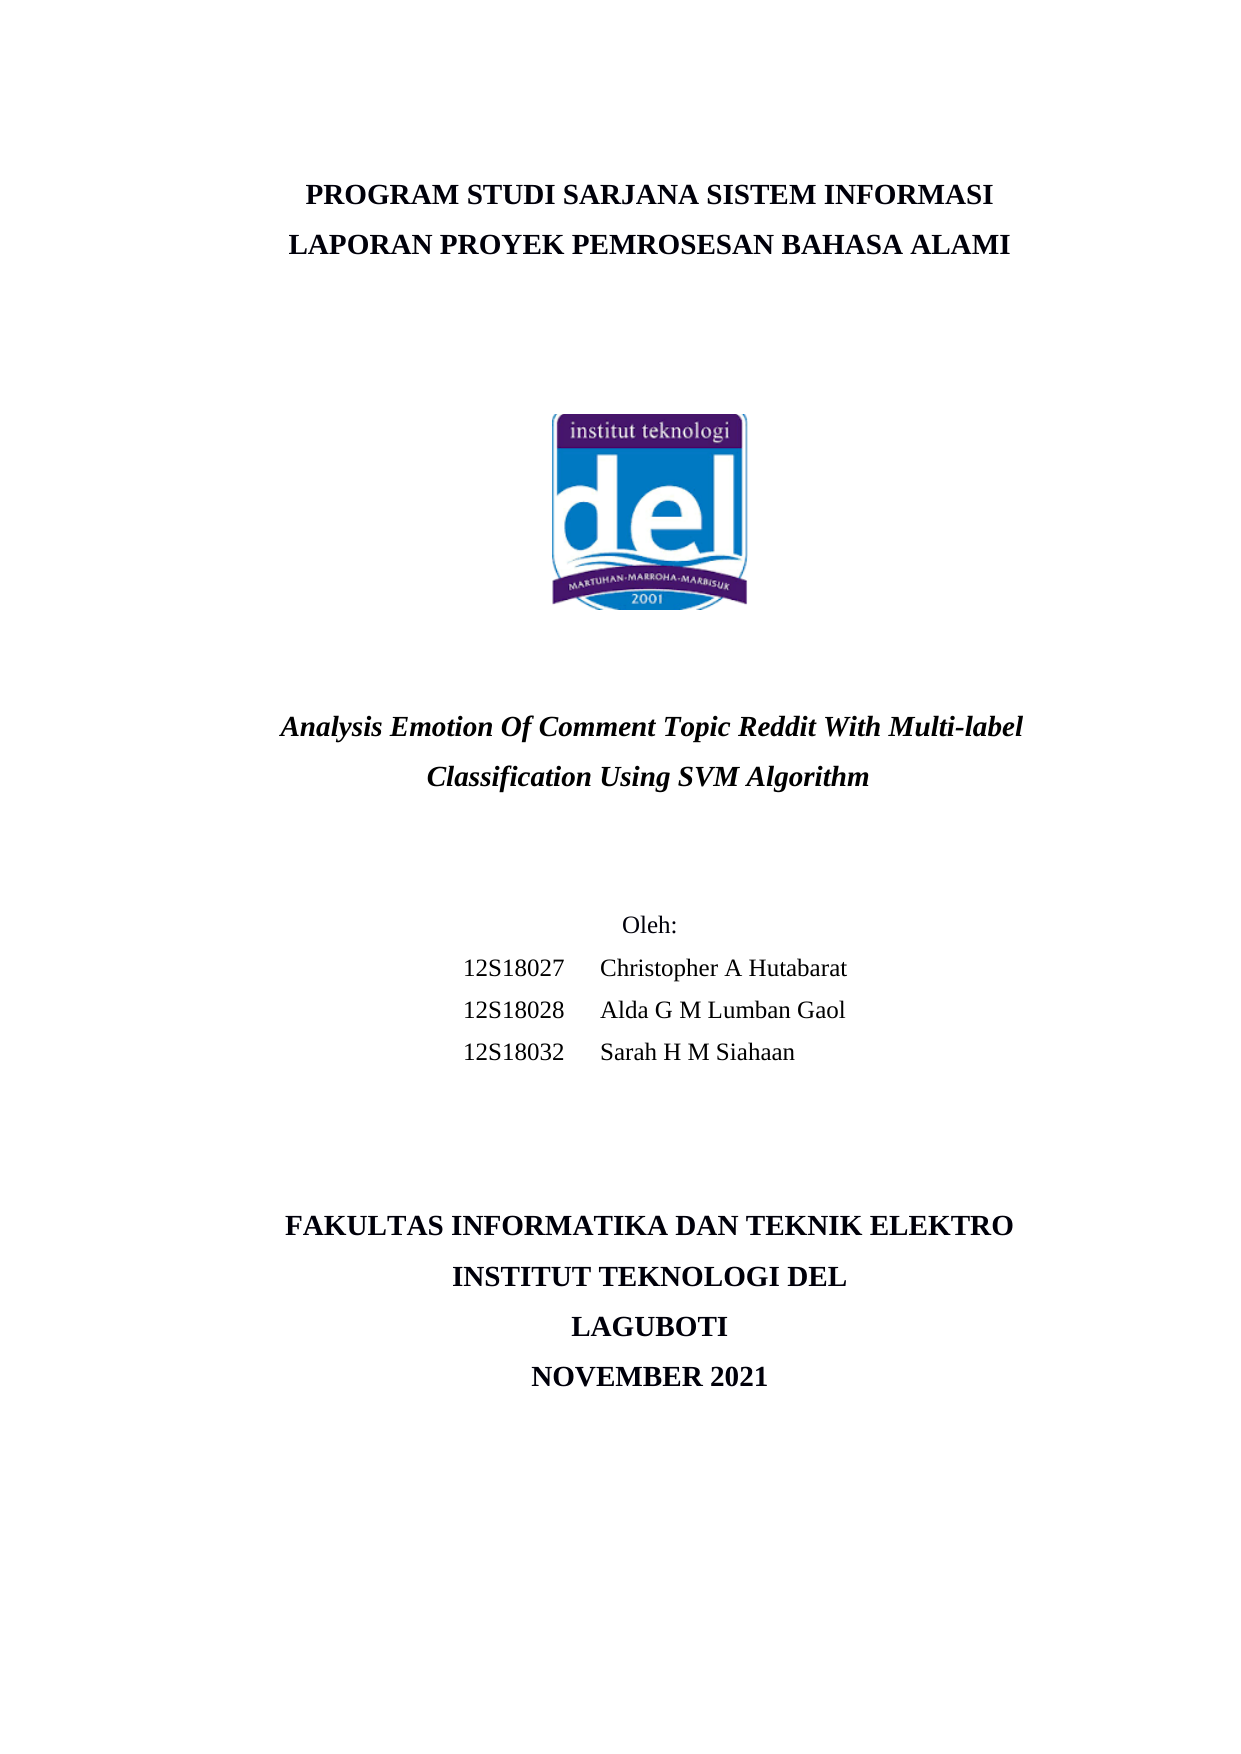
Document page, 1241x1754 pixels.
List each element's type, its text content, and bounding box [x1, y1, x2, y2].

text LAGUBOTI [236, 1309, 1063, 1343]
table_cell Sarah H M Siahaan [589, 1037, 861, 1079]
picture [552, 414, 748, 610]
text Oleh: [236, 910, 1063, 939]
table_header 12S18027 [439, 954, 589, 995]
table_cell Alda G M Lumban Gaol [589, 995, 861, 1037]
text NOVEMBER 2021 [236, 1359, 1063, 1393]
table_header Christopher A Hutabarat [589, 954, 861, 995]
text INSTITUT TEKNOLOGI DEL [236, 1259, 1063, 1292]
text FAKULTAS INFORMATIKA DAN TEKNIK ELEKTRO [236, 1208, 1063, 1242]
table_cell 12S18028 [439, 995, 589, 1037]
table_cell 12S18032 [439, 1037, 589, 1079]
text LAPORAN PROYEK PEMROSESAN BAHASA ALAMI [236, 227, 1063, 261]
text Analysis Emotion Of Comment Topic Reddit With Multi-label Classification Using SVM Algorithm [236, 709, 1063, 793]
text PROGRAM STUDI SARJANA SISTEM INFORMASI [236, 177, 1063, 211]
